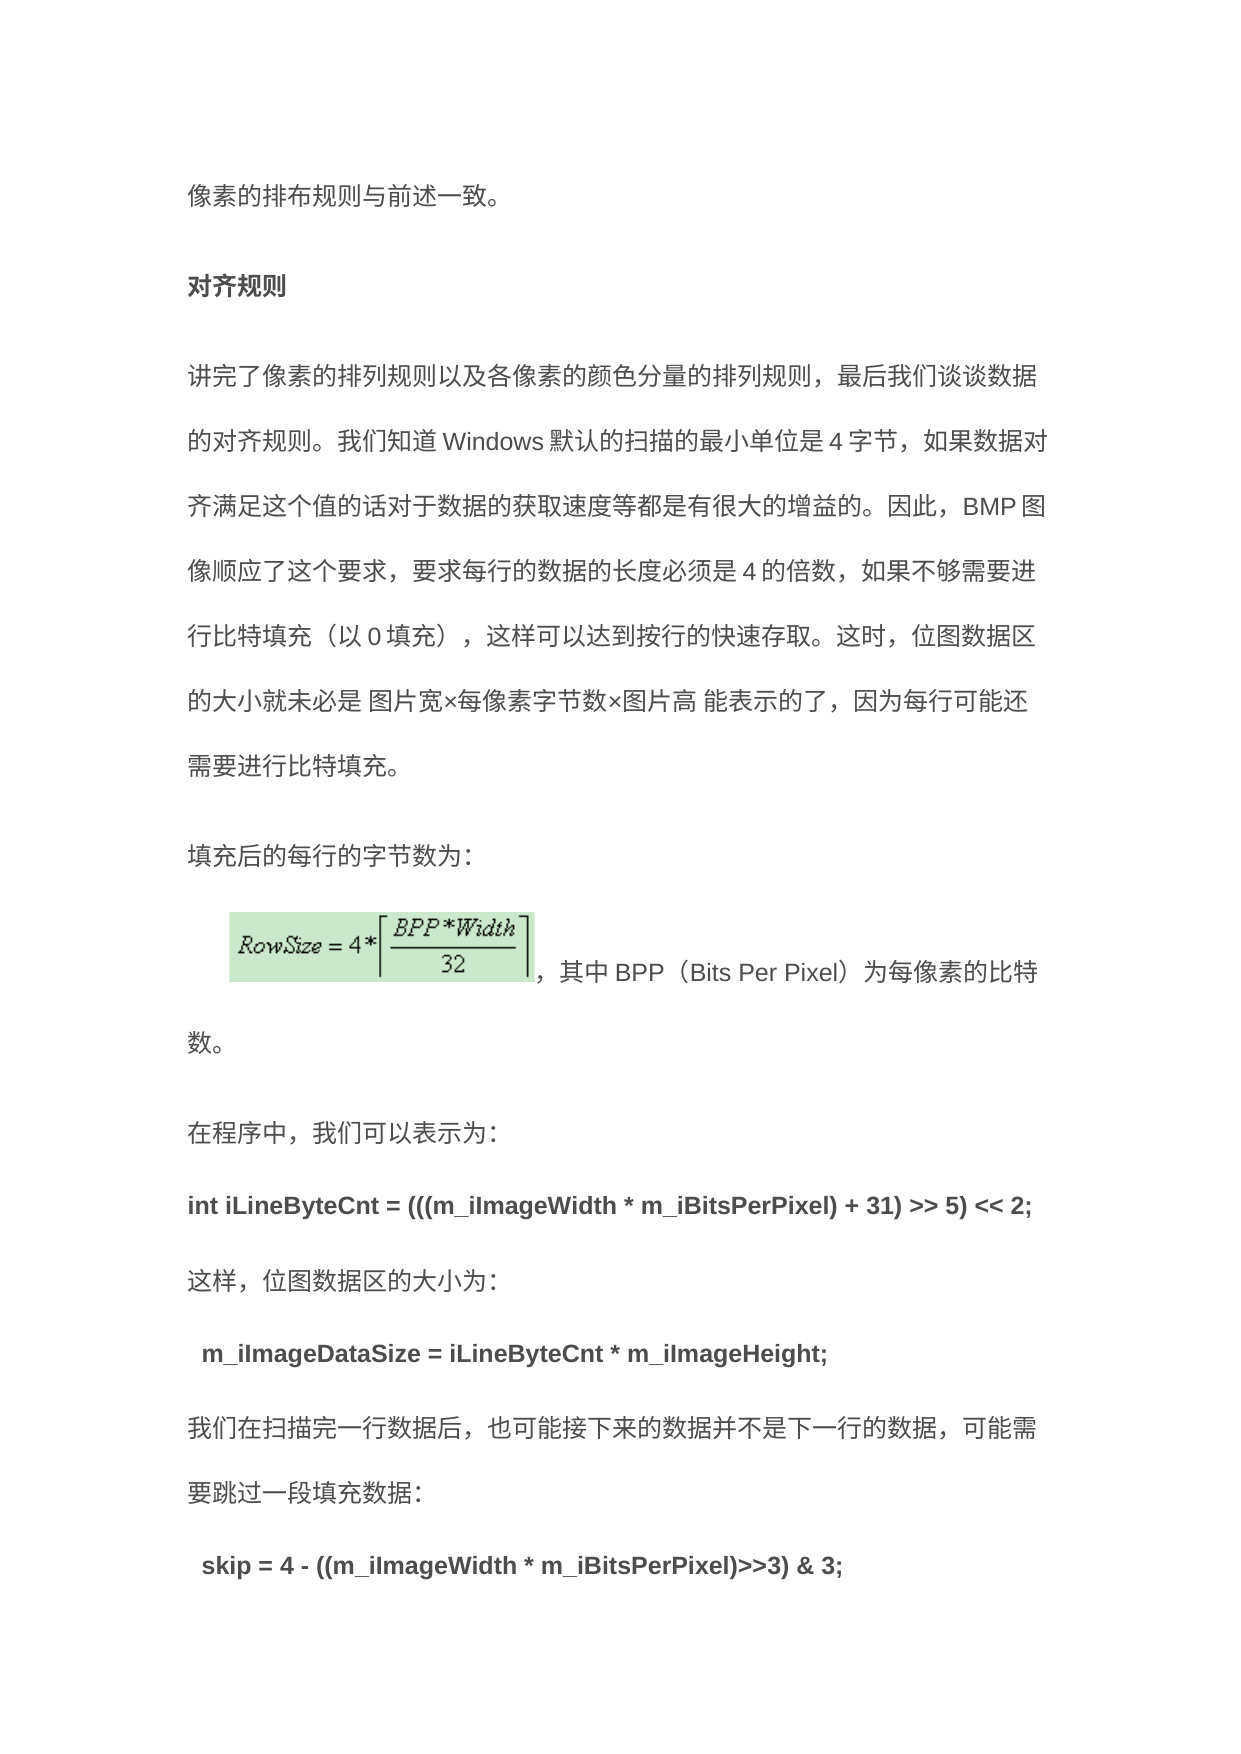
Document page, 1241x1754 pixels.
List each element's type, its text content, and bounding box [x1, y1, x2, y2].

text 对齐规则 [187, 252, 1053, 317]
text 像素的排布规则与前述一致。 [187, 162, 1053, 227]
text 讲完了像素的排列规则以及各像素的颜色分量的排列规则，最后我们谈谈数据的对齐规则。我们知道Windows默认的扫描的最小单位是4字节，如果数据对齐满足这个值的话对于数据的获取速度等都是有很大的增益的。因此，BMP图像顺应了这个要求，要求每行的数据的长度必须是4的倍数，如果不够需要进行比特填充（以0填充），这样可以达到按行的快速存取。这时，位图数据区的大小就未必是 图片宽×每像素字节数×图片高 能表示的了，因为每行可能还需要进行比特填充。 [187, 342, 1053, 797]
text 我们在扫描完一行数据后，也可能接下来的数据并不是下一行的数据，可能需要跳过一段填充数据： [187, 1394, 1053, 1524]
picture [229, 912, 535, 982]
text 这样，位图数据区的大小为： [187, 1247, 1053, 1312]
text skip = 4 - ((m_iImageWidth * m_iBitsPerPixel)>>3) & 3; [187, 1549, 1053, 1582]
text int iLineByteCnt = (((m_iImageWidth * m_iBitsPerPixel) + 31) >> 5) << 2; [187, 1189, 1053, 1222]
text ，其中BPP（Bits Per Pixel）为每像素的比特数。 [187, 912, 1053, 1074]
text 在程序中，我们可以表示为： [187, 1099, 1053, 1164]
text 填充后的每行的字节数为： [187, 822, 1053, 887]
text m_iImageDataSize = iLineByteCnt * m_iImageHeight; [187, 1337, 1053, 1369]
